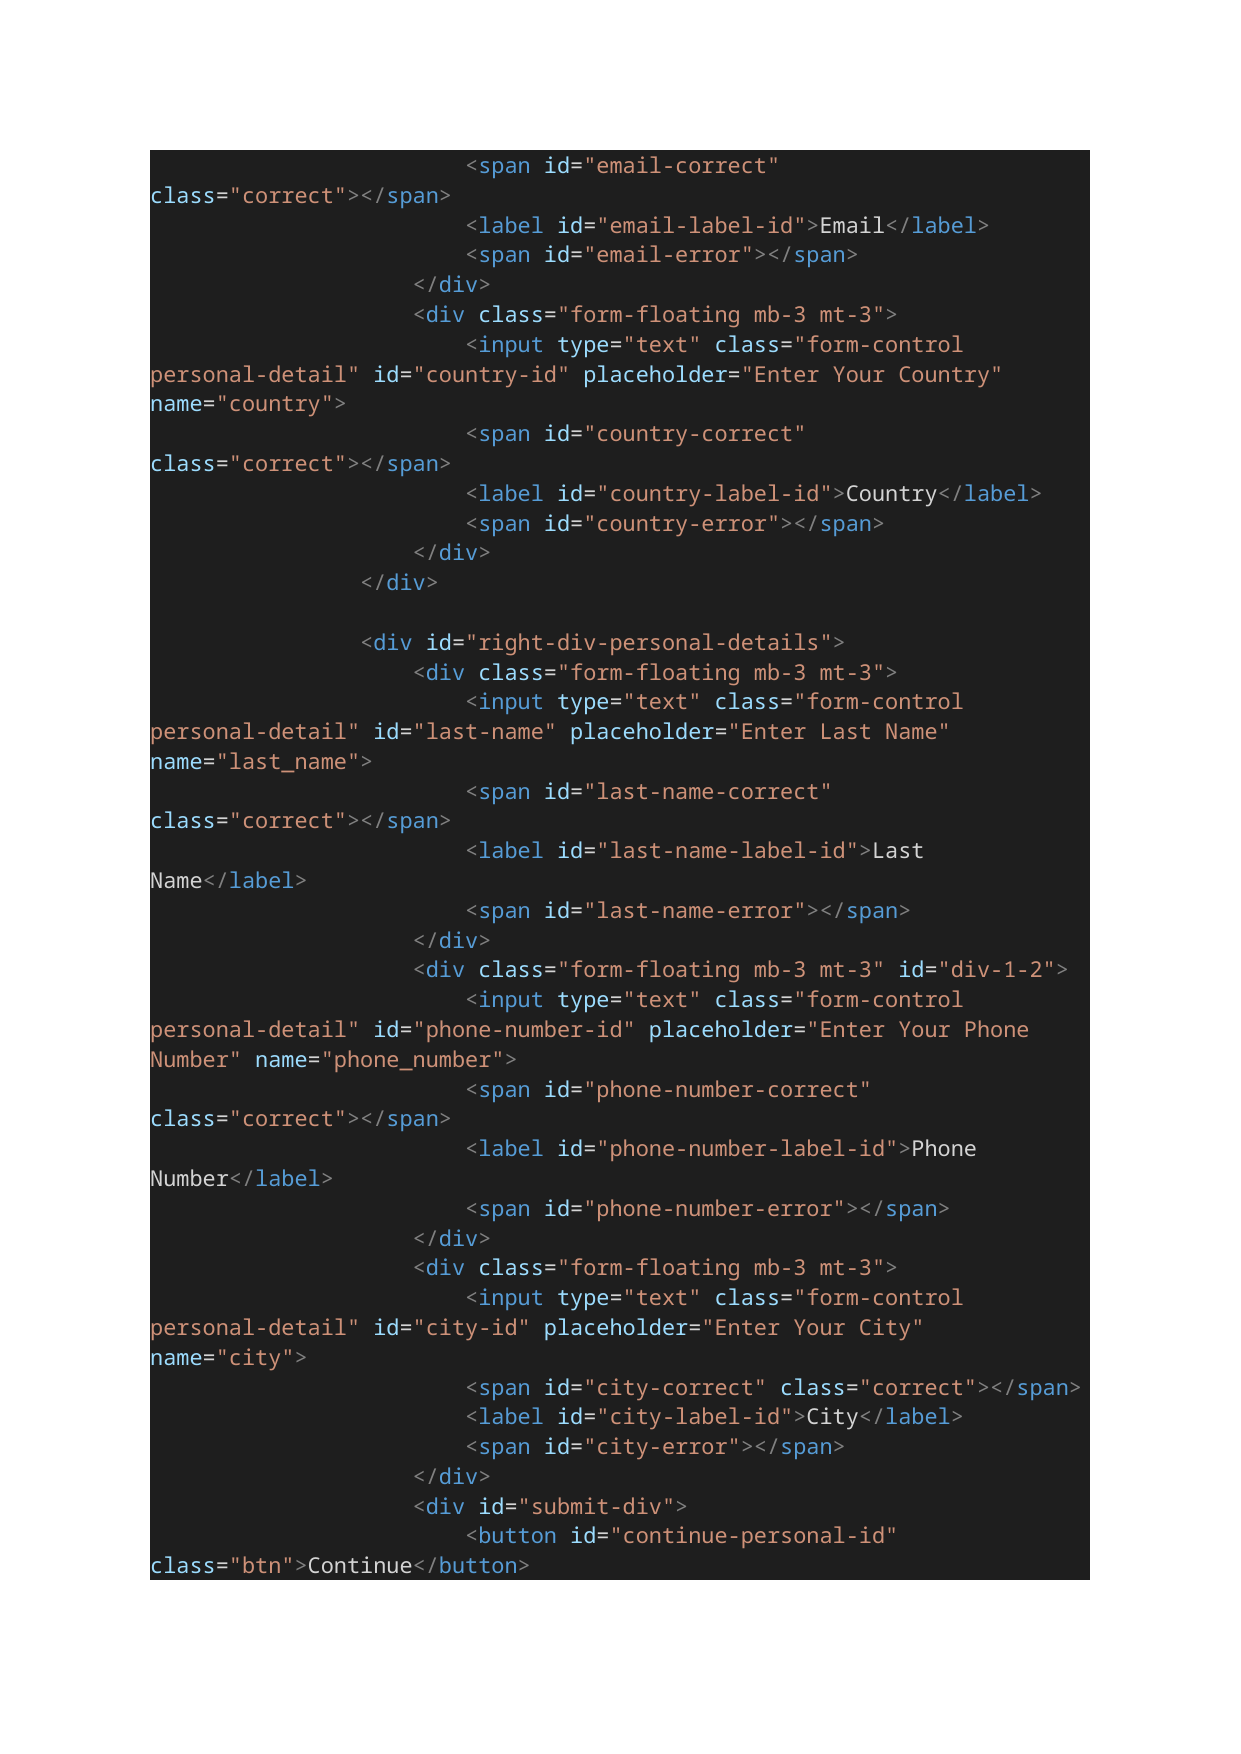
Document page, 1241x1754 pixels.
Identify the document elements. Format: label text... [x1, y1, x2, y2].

text <input type="text" class="form-control personal-detail" id="phone-number-id" placeholder="Enter Your Phone Number" name="phone_number"> [150, 984, 1090, 1073]
text <div class="form-floating mb-3 mt-3" id="div-1-2"> [150, 954, 1090, 984]
text <span id="country-error"></span> [150, 507, 1090, 537]
text </div> [150, 537, 1090, 567]
text <span id="phone-number-error"></span> [150, 1193, 1090, 1222]
text </div> [150, 1461, 1090, 1491]
text </div> [150, 924, 1090, 954]
text <div class="form-floating mb-3 mt-3"> [150, 1252, 1090, 1282]
text <input type="text" class="form-control personal-detail" id="last-name" placeholder="Enter Last Name" name="last_name"> [150, 686, 1090, 776]
text <label id="country-label-id">Country</label> [150, 478, 1090, 507]
text <span id="city-correct" class="correct"></span> [150, 1371, 1090, 1401]
text <span id="phone-number-correct" class="correct"></span> [150, 1073, 1090, 1133]
text <label id="city-label-id">City</label> [150, 1401, 1090, 1431]
text <button id="continue-personal-id" class="btn">Continue</button> [150, 1520, 1090, 1580]
text <span id="city-error"></span> [150, 1431, 1090, 1461]
text <div class="form-floating mb-3 mt-3"> [150, 299, 1090, 329]
text <span id="email-error"></span> [150, 239, 1090, 269]
text <label id="last-name-label-id">Last Name</label> [150, 835, 1090, 895]
text </div> [150, 269, 1090, 299]
text <input type="text" class="form-control personal-detail" id="country-id" placeholder="Enter Your Country" name="country"> [150, 329, 1090, 418]
text <div id="right-div-personal-details"> [150, 627, 1090, 656]
text <div class="form-floating mb-3 mt-3"> [150, 656, 1090, 686]
text <div id="submit-div"> [150, 1491, 1090, 1520]
text </div> [150, 567, 1090, 597]
text </div> [150, 1222, 1090, 1252]
text <span id="last-name-correct" class="correct"></span> [150, 776, 1090, 835]
text <label id="phone-number-label-id">Phone Number</label> [150, 1133, 1090, 1193]
text <span id="last-name-error"></span> [150, 895, 1090, 924]
text <input type="text" class="form-control personal-detail" id="city-id" placeholder="Enter Your City" name="city"> [150, 1282, 1090, 1371]
text <span id="country-correct" class="correct"></span> [150, 418, 1090, 478]
text <span id="email-correct" class="correct"></span> [150, 150, 1090, 209]
text <label id="email-label-id">Email</label> [150, 209, 1090, 239]
